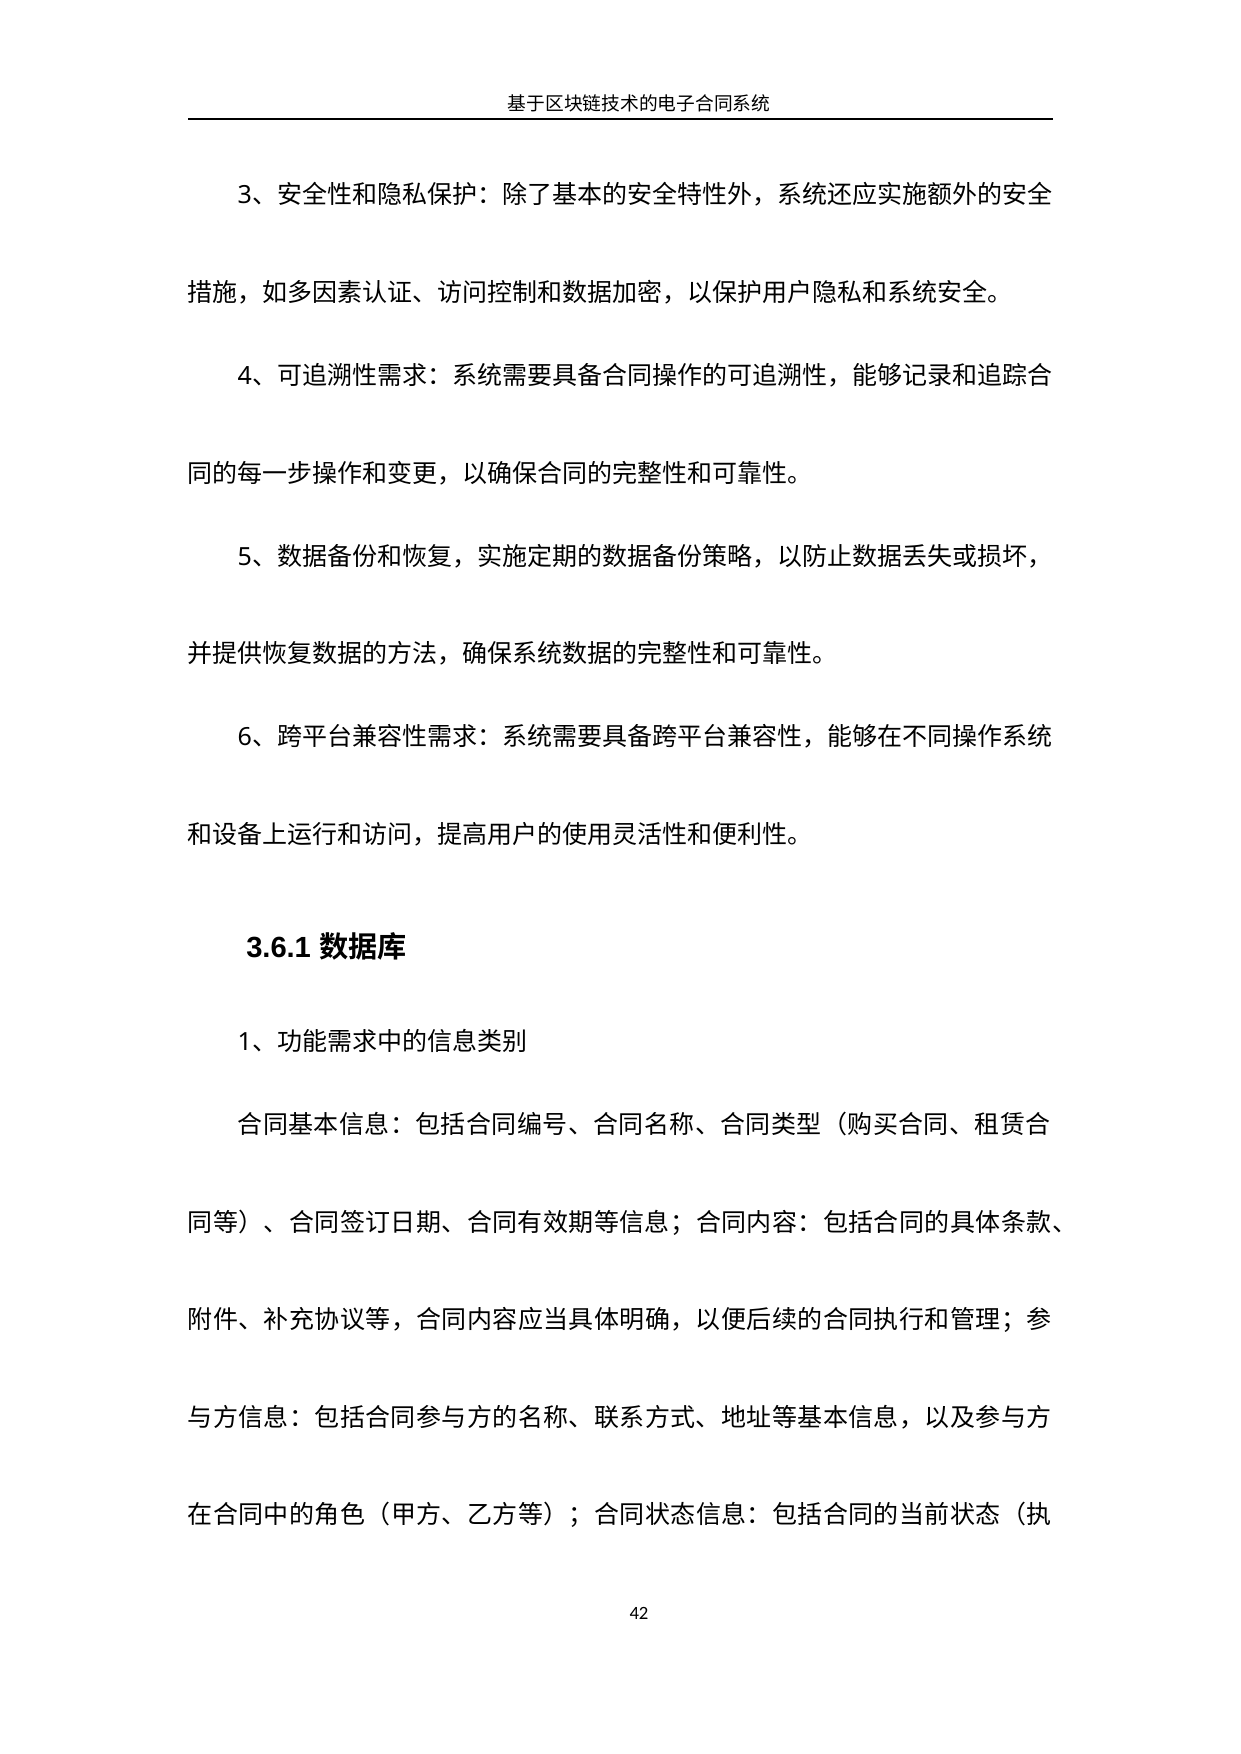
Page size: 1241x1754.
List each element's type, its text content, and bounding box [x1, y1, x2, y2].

subtitle 3.6.1 数据库 [187, 912, 1053, 977]
text 6、跨平台兼容性需求：系统需要具备跨平台兼容性，能够在不同操作系统和设备上运行和访问，提高用户的使用灵活性和便利性。 [187, 702, 1053, 865]
text 4、可追溯性需求：系统需要具备合同操作的可追溯性，能够记录和追踪合同的每一步操作和变更，以确保合同的完整性和可靠性。 [187, 341, 1053, 504]
text 5、数据备份和恢复，实施定期的数据备份策略，以防止数据丢失或损坏，并提供恢复数据的方法，确保系统数据的完整性和可靠性。 [187, 522, 1053, 684]
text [187, 1091, 1053, 1546]
text 1、功能需求中的信息类别 [187, 1007, 1053, 1072]
text 3、安全性和隐私保护：除了基本的安全特性外，系统还应实施额外的安全措施，如多因素认证、访问控制和数据加密，以保护用户隐私和系统安全。 [187, 161, 1053, 323]
